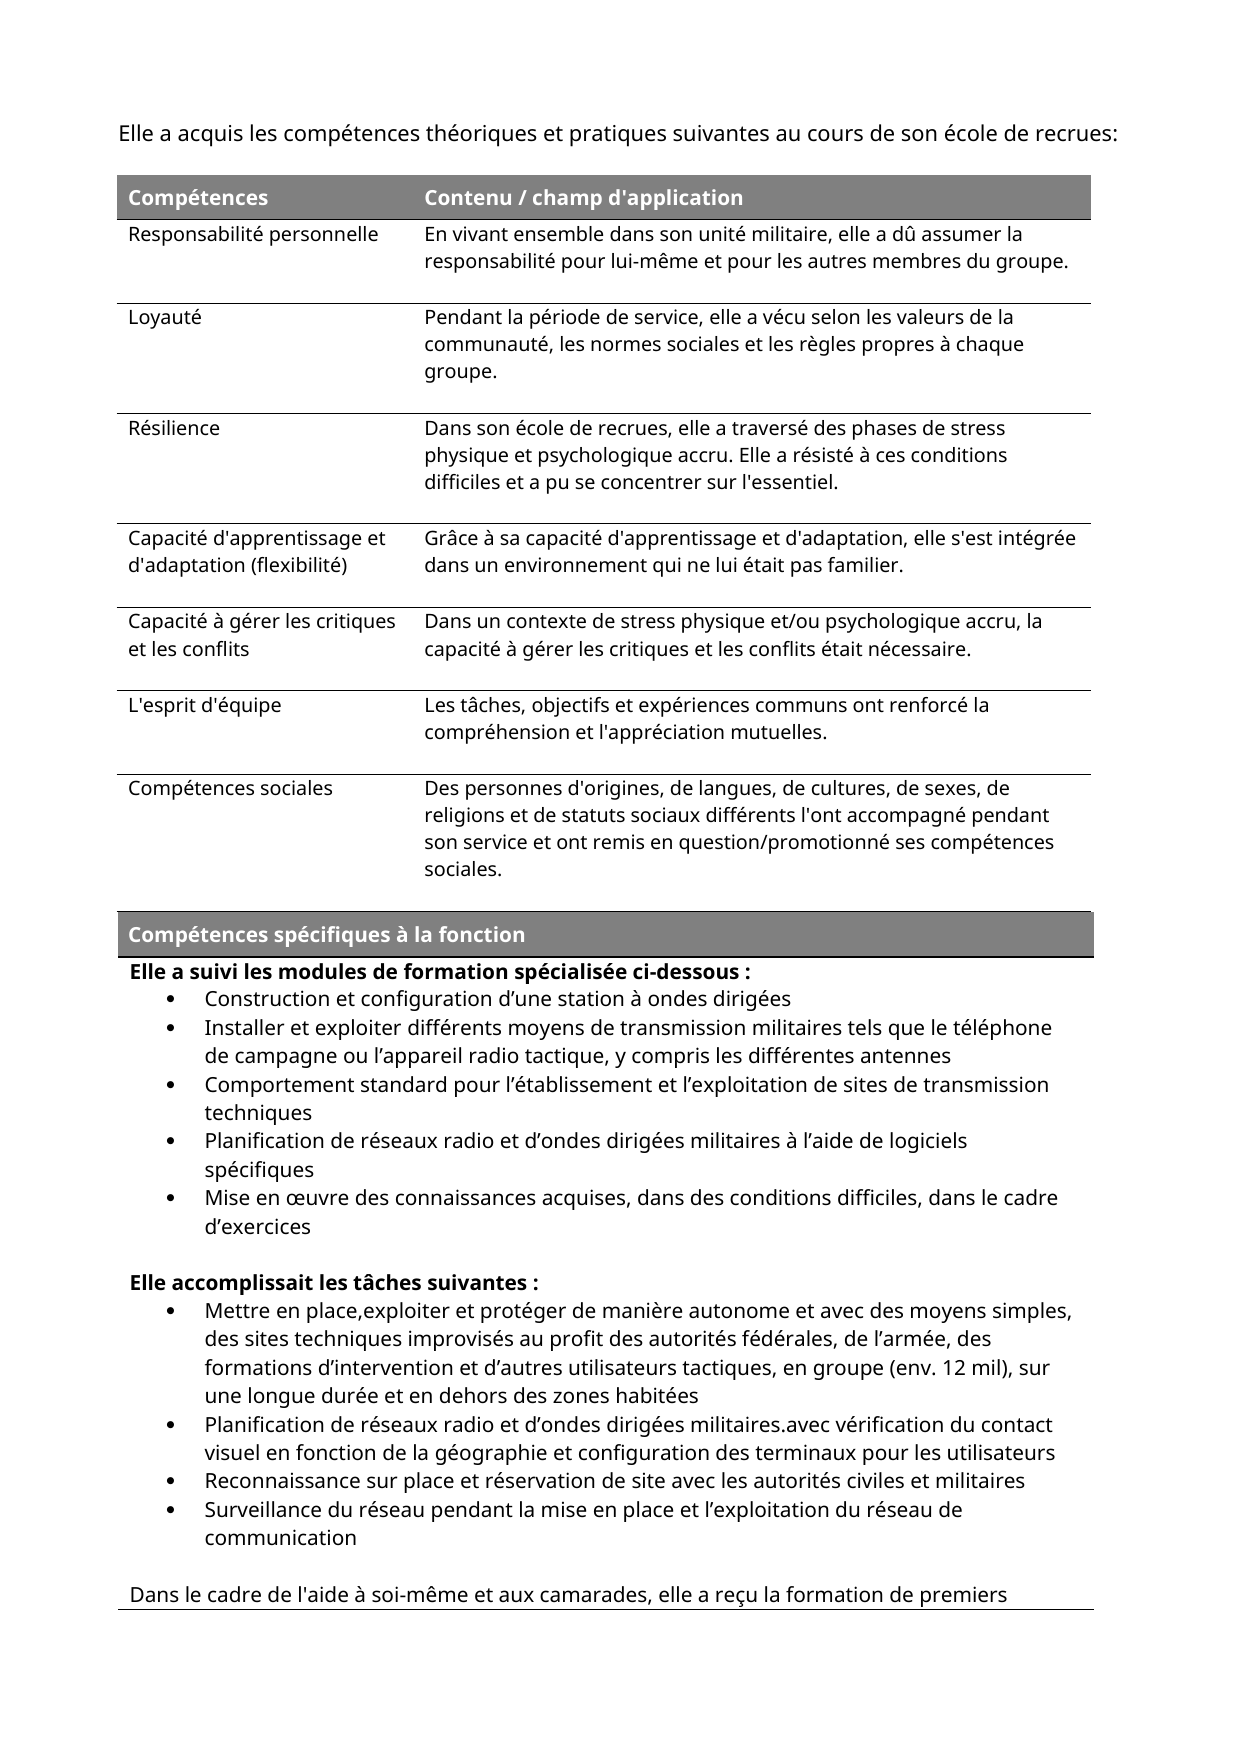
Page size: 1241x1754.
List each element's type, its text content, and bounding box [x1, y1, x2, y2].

table_cell Dans son école de recrues, elle a traversé des phases de stress physique et psychologique accru. Elle a résisté à ces conditions difficiles et a pu se concentrer sur l'essentiel. [413, 414, 1091, 523]
table_cell L'esprit d'équipe [117, 691, 413, 774]
table_cell Loyauté [117, 304, 413, 413]
table_cell Grâce à sa capacité d'apprentissage et d'adaptation, elle s'est intégrée dans un environnement qui ne lui était pas familier. [413, 524, 1091, 607]
table_cell Résilience [117, 414, 413, 523]
table_cell Des personnes d'origines, de langues, de cultures, de sexes, de religions et de statuts sociaux différents l'ont accompagné pendant son service et ont remis en question/promotionné ses compétences sociales. [413, 775, 1091, 911]
table_header Compétences spécifiques à la fonction [118, 912, 1094, 956]
table_cell Pendant la période de service, elle a vécu selon les valeurs de la communauté, les normes sociales et les règles propres à chaque groupe. [413, 304, 1091, 413]
table_cell Dans un contexte de stress physique et/ou psychologique accru, la capacité à gérer les critiques et les conflits était nécessaire. [413, 608, 1091, 690]
table_cell Responsabilité personnelle [117, 220, 413, 302]
table_cell Capacité d'apprentissage et d'adaptation (flexibilité) [117, 524, 413, 607]
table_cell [118, 958, 1094, 1609]
table_header Compétences [117, 175, 413, 219]
table_cell Les tâches, objectifs et expériences communs ont renforcé la compréhension et l'appréciation mutuelles. [413, 691, 1091, 774]
text Elle a acquis les compétences théoriques et pratiques suivantes au cours de son école de recrues: [118, 118, 1122, 148]
table_cell En vivant ensemble dans son unité militaire, elle a dû assumer la responsabilité pour lui-même et pour les autres membres du groupe. [413, 220, 1091, 302]
table_header Contenu / champ d'application [413, 175, 1091, 219]
table_cell Capacité à gérer les critiques et les conflits [117, 608, 413, 690]
table_cell Compétences sociales [117, 775, 413, 911]
